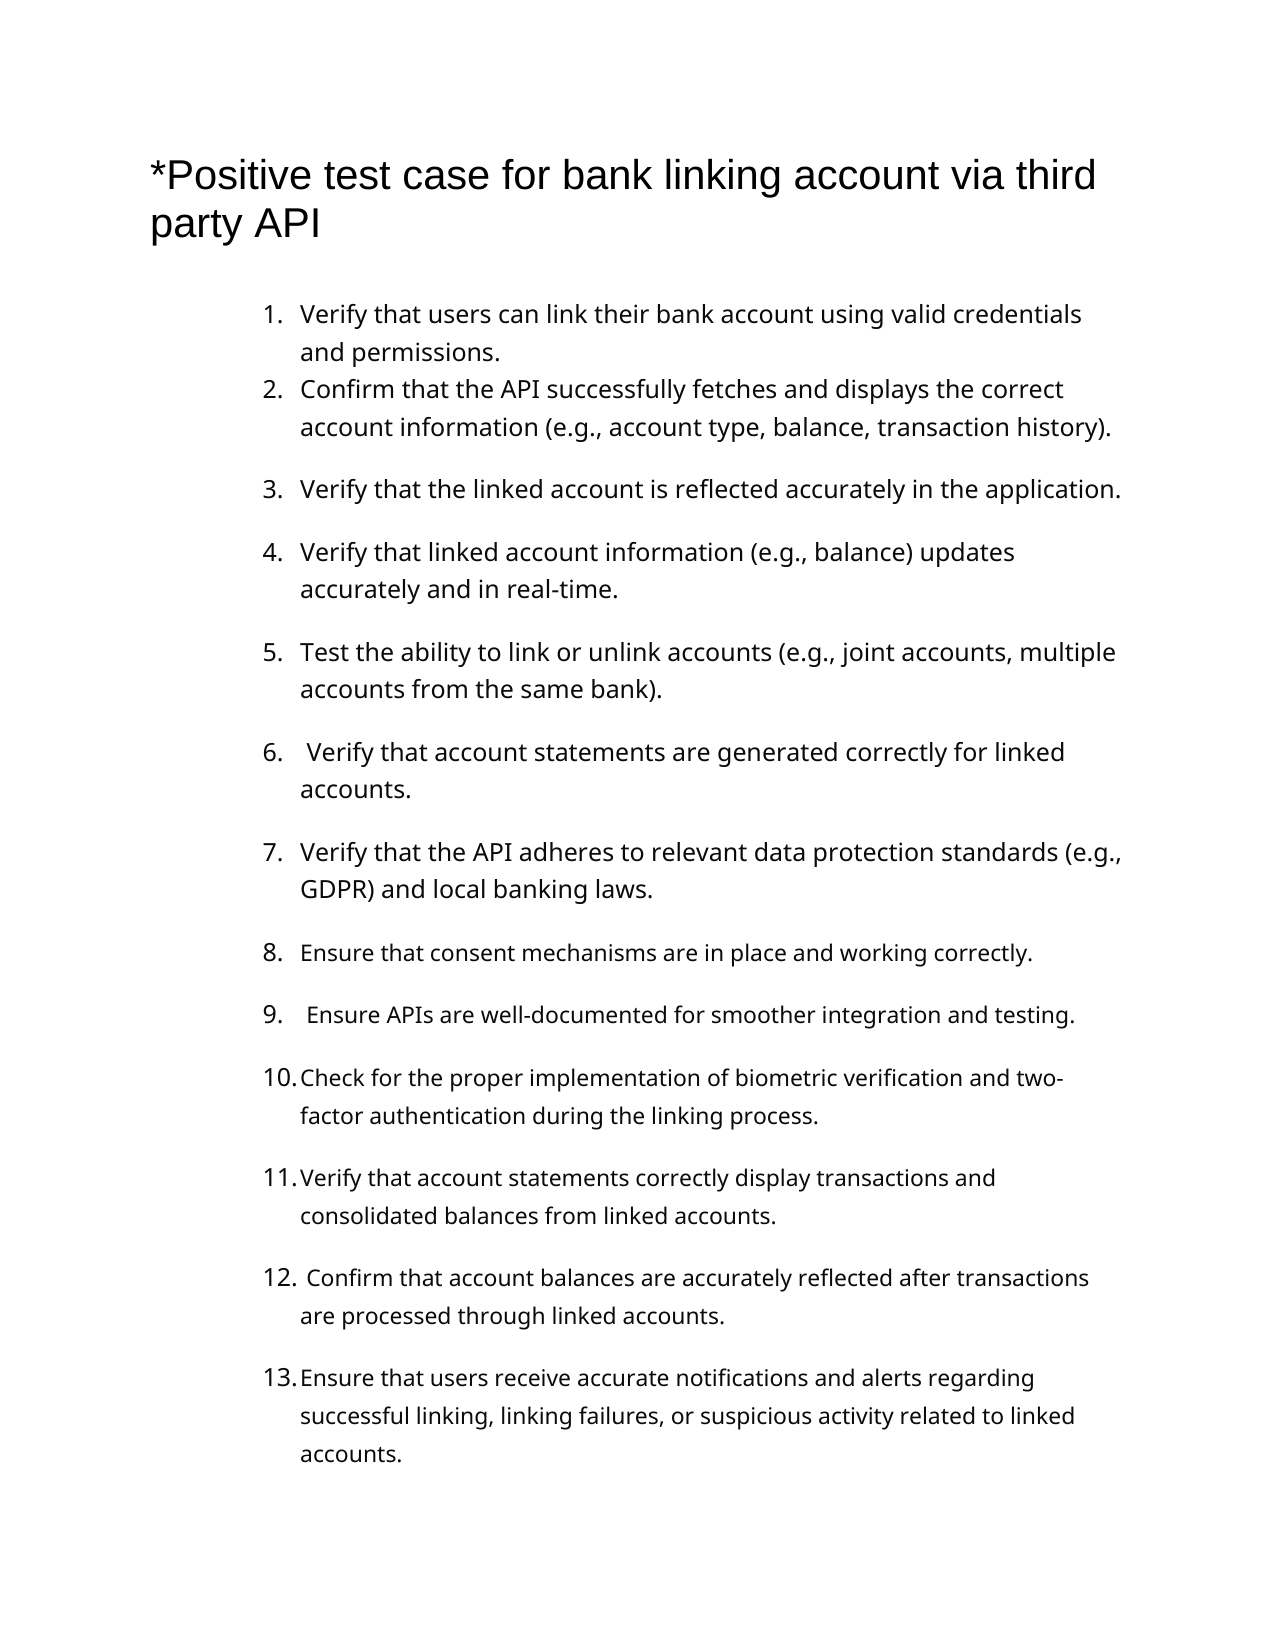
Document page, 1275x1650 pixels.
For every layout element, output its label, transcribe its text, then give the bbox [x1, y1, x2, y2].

list Verify that account statements are generated correctly for linked accounts. [262, 731, 1125, 806]
list Verify that users can link their bank account using valid credentials and permissions. [262, 294, 1125, 369]
list Check for the proper implementation of biometric verification and two-factor authentication during the linking process. [262, 1056, 1125, 1131]
list Confirm that account balances are accurately reflected after transactions are processed through linked accounts. [262, 1256, 1125, 1331]
list Verify that the API adheres to relevant data protection standards (e.g., GDPR) and local banking laws. [262, 831, 1125, 906]
list Test the ability to link or unlink accounts (e.g., joint accounts, multiple accounts from the same bank). [262, 631, 1125, 706]
list Ensure that consent mechanisms are in place and working correctly. [262, 931, 1125, 969]
list Ensure that users receive accurate notifications and alerts regarding successful linking, linking failures, or suspicious activity related to linked accounts. [262, 1356, 1125, 1469]
list Verify that linked account information (e.g., balance) updates accurately and in real-time. [262, 531, 1125, 606]
list Confirm that the API successfully fetches and displays the correct account information (e.g., account type, balance, transaction history). [262, 369, 1125, 444]
text *Positive test case for bank linking account via third party API [150, 150, 1125, 246]
list Ensure APIs are well-documented for smoother integration and testing. [262, 994, 1125, 1031]
list Verify that the linked account is reflected accurately in the application. [262, 469, 1125, 506]
list Verify that account statements correctly display transactions and consolidated balances from linked accounts. [262, 1156, 1125, 1231]
